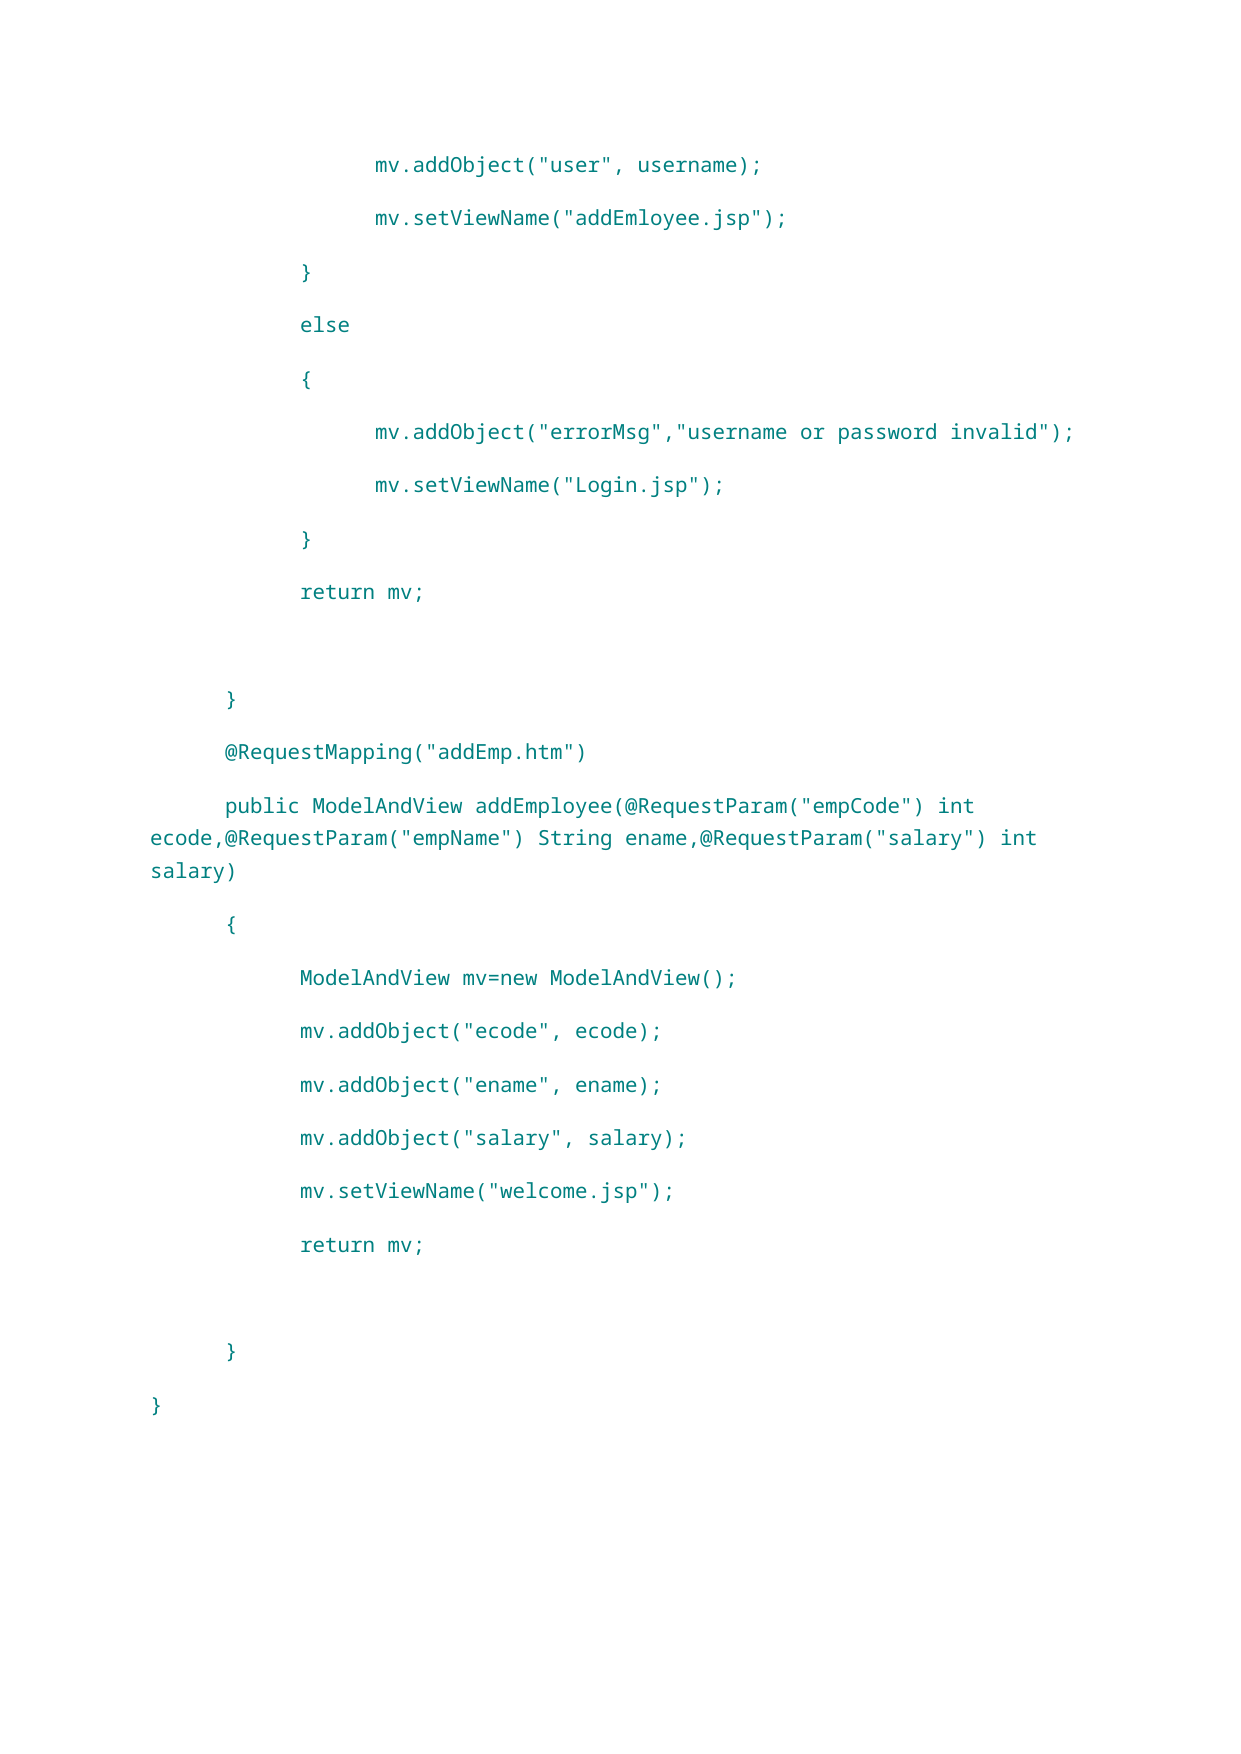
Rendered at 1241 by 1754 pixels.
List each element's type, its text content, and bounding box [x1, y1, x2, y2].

text return mv; [150, 1230, 1090, 1258]
text public ModelAndView addEmployee(@RequestParam("empCode") int ecode,@RequestParam("empName") String ename,@RequestParam("salary") int salary) [150, 791, 1090, 884]
text mv.addObject("ename", ename); [150, 1070, 1090, 1098]
text { [150, 909, 1090, 938]
text @RequestMapping("addEmp.htm") [150, 737, 1090, 766]
text mv.addObject("errorMsg","username or password invalid"); [150, 417, 1090, 446]
text { [150, 364, 1090, 392]
text mv.addObject("ecode", ecode); [150, 1016, 1090, 1045]
text } [150, 1390, 1090, 1418]
text } [150, 684, 1090, 712]
text mv.addObject("salary", salary); [150, 1123, 1090, 1152]
text } [150, 1337, 1090, 1365]
text mv.setViewName("welcome.jsp"); [150, 1177, 1090, 1205]
text return mv; [150, 577, 1090, 606]
text mv.setViewName("Login.jsp"); [150, 471, 1090, 499]
text else [150, 310, 1090, 339]
text } [150, 524, 1090, 552]
text } [150, 257, 1090, 285]
text mv.addObject("user", username); [150, 150, 1090, 178]
text mv.setViewName("addEmloyee.jsp"); [150, 203, 1090, 232]
text ModelAndView mv=new ModelAndView(); [150, 963, 1090, 991]
